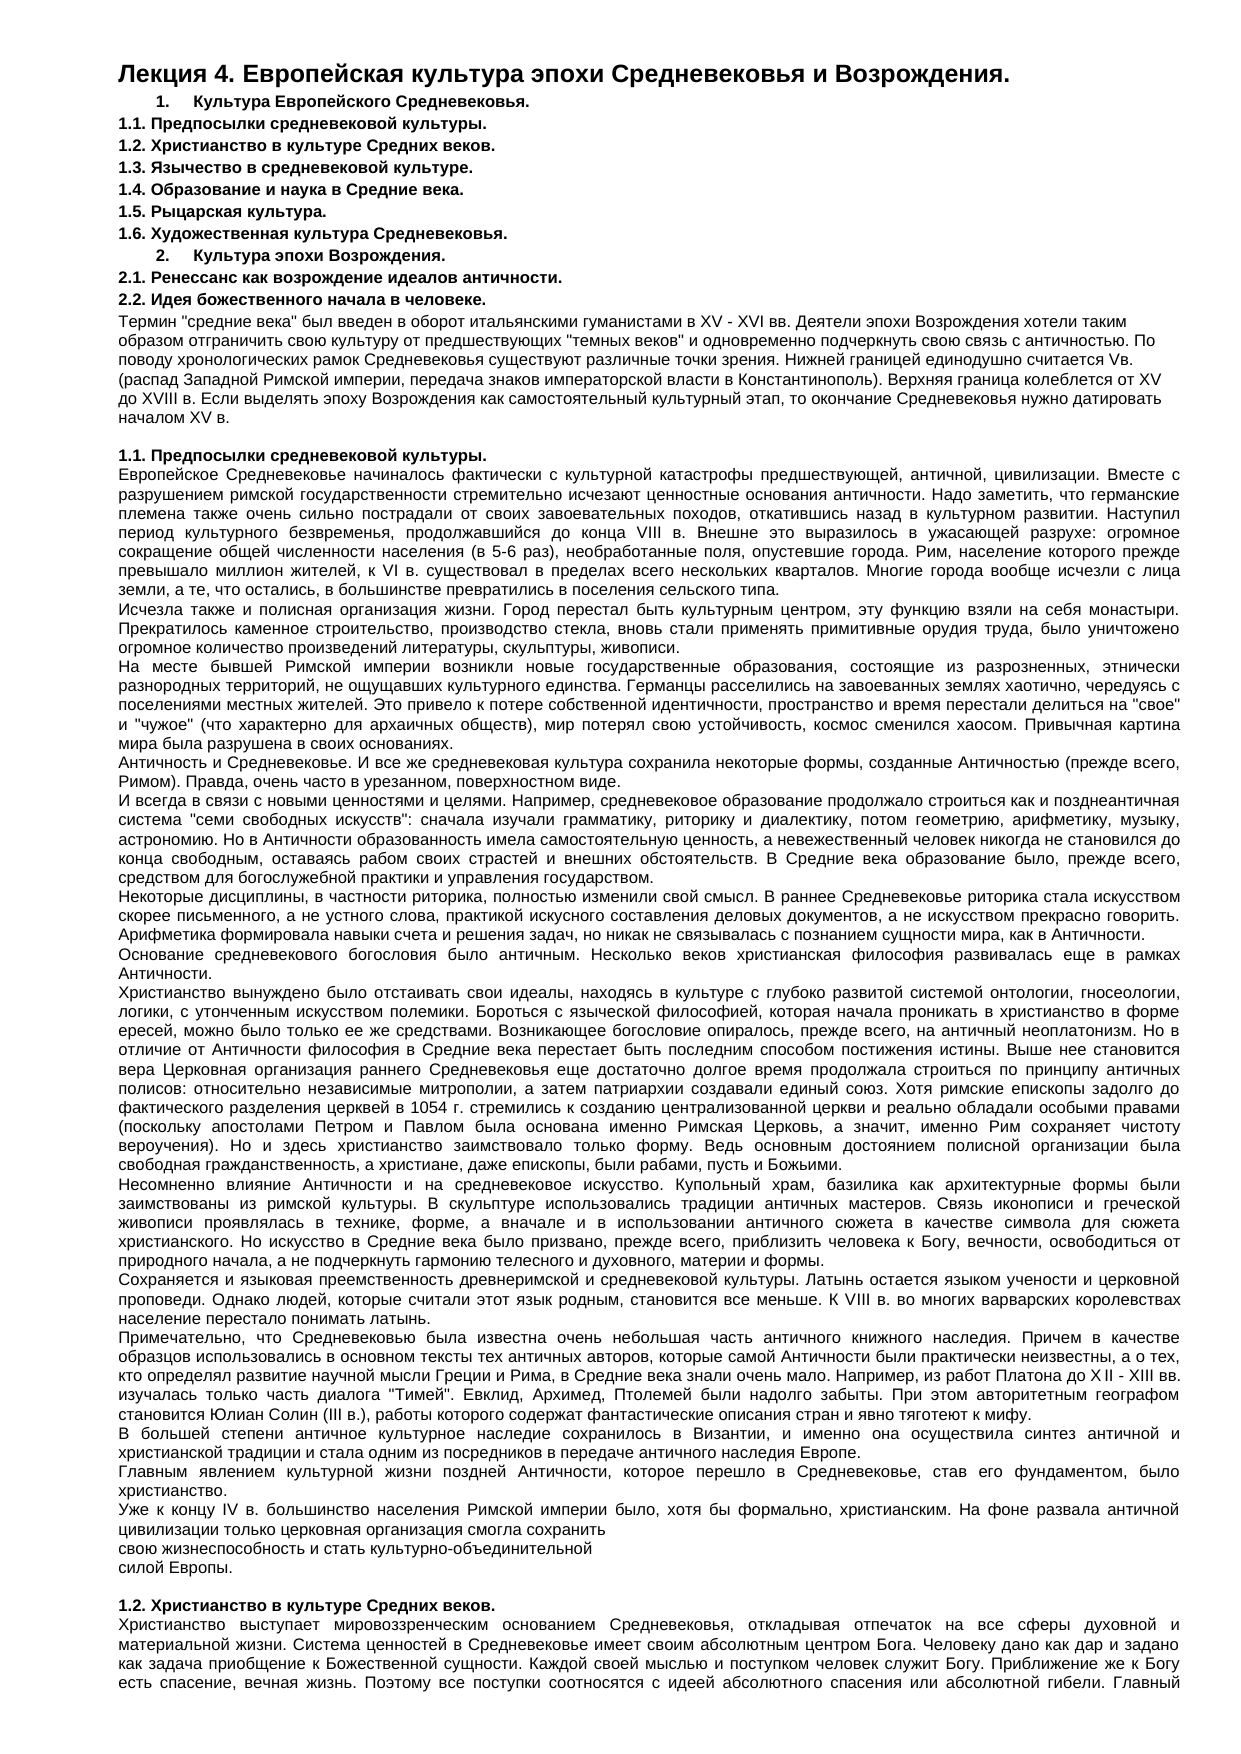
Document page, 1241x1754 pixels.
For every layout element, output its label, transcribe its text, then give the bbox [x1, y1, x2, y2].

text 1.6. Художественная культура Средневековья. [118, 224, 1181, 243]
text Примечательно, что Средневековью была известна очень небольшая часть античного книжного наследия. Причем в качестве образцов использовались в основном тексты тех античных авторов, которые самой Античности были практически неизвестны, а о тех, кто определял развитие научной мысли Греции и Рима, в Средние века знали очень мало. Например, из работ Платона до ХII - ХIII вв. изучалась только часть диалога "Тимей". Евклид, Архимед, Птолемей были надолго забыты. При этом авторитетным географом становится Юлиан Солин (III в.), работы которого содержат фантастические описания стран и явно тяготеют к мифу. [118, 1328, 1181, 1423]
text 1.2. Христианство в культуре Средних веков. [118, 136, 1181, 155]
text 1.3. Язычество в средневековой культуре. [118, 158, 1181, 177]
text 2.1. Ренессанс как возрождение идеалов античности. [118, 268, 1181, 287]
text Уже к концу IV в. большинство населения Римской империи было, хотя бы формально, христианским. На фоне развала античной цивилизации только церковная организация смогла сохранить [118, 1500, 1181, 1538]
list Культура эпохи Возрождения. [156, 246, 1181, 265]
text 1.1. Предпосылки средневековой культуры. [118, 114, 1181, 133]
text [118, 1615, 1181, 1692]
text Несомненно влияние Античности и на средневековое искусство. Купольный храм, базилика как архитектурные формы были заимствованы из римской культуры. В скульптуре использовались традиции античных мастеров. Связь иконописи и греческой живописи проявлялась в технике, форме, а вначале и в использовании античного сюжета в качестве символа для сюжета христианского. Но искусство в Средние века было призвано, прежде всего, приблизить человека к Богу, вечности, освободиться от природного начала, а не подчеркнуть гармонию телесного и духовного, материи и формы. [118, 1174, 1181, 1270]
text На месте бывшей Римской империи возникли новые государственные образования, состоящие из разрозненных, этнически разнородных территорий, не ощущавших культурного единства. Германцы расселились на завоеванных землях хаотично, чередуясь с поселениями местных жителей. Это привело к потере собственной идентичности, пространство и время перестали делиться на "свое" и "чужое" (что характерно для архаичных обществ), мир потерял свою устойчивость, космос сменился хаосом. Привычная картина мира была разрушена в своих основаниях. [118, 657, 1181, 753]
text Исчезла также и полисная организация жизни. Город перестал быть культурным центром, эту функцию взяли на себя монастыри. Прекратилось каменное строительство, производство стекла, вновь стали применять примитивные орудия труда, было уничтожено огромное количество произведений литературы, скульптуры, живописи. [118, 599, 1181, 657]
list Культура Европейского Средневековья. [156, 92, 1181, 111]
text силой Европы. [118, 1558, 1181, 1577]
text Сохраняется и языковая преемственность древнеримской и средневековой культуры. Латынь остается языком учености и церковной проповеди. Однако людей, которые считали этот язык родным, становится все меньше. К VIII в. во многих варварских королевствах население перестало понимать латынь. [118, 1270, 1181, 1328]
text Христианство вынуждено было отстаивать свои идеалы, находясь в культуре с глубоко развитой системой онтологии, гносеологии, логики, с утонченным искусством полемики. Бороться с языческой философией, которая начала проникать в христианство в форме ересей, можно было только ее же средствами. Возникающее богословие опиралось, прежде всего, на античный неоплатонизм. Но в отличие от Античности философия в Средние века перестает быть последним способом постижения истины. Выше нее становится вера Церковная организация раннего Средневековья еще достаточно долгое время продолжала строиться по принципу античных полисов: относительно независимые митрополии, а затем патриархии создавали единый союз. Хотя римские епископы задолго до фактического разделения церквей в 1054 г. стремились к созданию централизованной церкви и реально обладали особыми правами (поскольку апостолами Петром и Павлом была основана именно Римская Церковь, а значит, именно Рим сохраняет чистоту вероучения). Но и здесь христианство заимствовало только форму. Ведь основным достоянием полисной организации была свободная гражданственность, а христиане, даже епископы, были рабами, пусть и Божьими. [118, 983, 1181, 1174]
text Термин "средние века" был введен в оборот итальянскими гуманистами в XV - XVI вв. Деятели эпохи Возрождения хотели таким образом отграничить свою культуру от предшествующих "темных веков" и одновременно подчеркнуть свою связь с античностью. По поводу хронологических рамок Средневековья существуют различные точки зрения. Нижней границей единодушно считается Vв. (распад Западной Римской империи, передача знаков императорской власти в Константинополь). Верхняя граница колеблется от XV до XVIII в. Если выделять эпоху Возрождения как самостоятельный культурный этап, то окончание Средневековья нужно датировать началом XV в. [118, 312, 1181, 427]
text 1.2. Христианство в культуре Средних веков. [118, 1596, 1181, 1615]
text В большей степени античное культурное наследие сохранилось в Византии, и именно она осуществила синтез античной и христианской традиции и стала одним из посредников в передаче античного наследия Европе. [118, 1423, 1181, 1462]
text 1.4. Образование и наука в Средние века. [118, 180, 1181, 199]
text Некоторые дисциплины, в частности риторика, полностью изменили свой смысл. В раннее Средневековье риторика стала искусством скорее письменного, а не устного слова, практикой искусного составления деловых документов, а не искусством прекрасно говорить. Арифметика формировала навыки счета и решения задач, но никак не связывалась с познанием сущности мира, как в Античности. [118, 887, 1181, 944]
text Основание средневекового богословия было античным. Несколько веков христианская философия развивалась еще в рамках Античности. [118, 944, 1181, 983]
text Европейское Средневековье начиналось фактически с культурной катастрофы предшествующей, античной, цивилизации. Вместе с разрушением римской государственности стремительно исчезают ценностные основания античности. Надо заметить, что германские племена также очень сильно пострадали от своих завоевательных походов, откатившись назад в культурном развитии. Наступил период культурного безвременья, продолжавшийся до конца VIII в. Внешне это выразилось в ужасающей разрухе: огромное сокращение общей численности населения (в 5-6 раз), необработанные поля, опустевшие города. Рим, население которого прежде превышало миллион жителей, к VI в. существовал в пределах всего нескольких кварталов. Многие города вообще исчезли с лица земли, а те, что остались, в большинстве превратились в поселения сельского типа. [118, 465, 1181, 599]
text 1.1. Предпосылки средневековой культуры. [118, 446, 1181, 465]
text Античность и Средневековье. И все же средневековая культура сохранила некоторые формы, созданные Античностью (прежде всего, Римом). Правда, очень часто в урезанном, поверхностном виде. [118, 753, 1181, 791]
text 1.5. Рыцарская культура. [118, 202, 1181, 221]
text И всегда в связи с новыми ценностями и целями. Например, средневековое образование продолжало строиться как и позднеантичная система "семи свободных искусств": сначала изучали грамматику, риторику и диалектику, потом геометрию, арифметику, музыку, астрономию. Но в Античности образованность имела самостоятельную ценность, а невежественный человек никогда не становился до конца свободным, оставаясь рабом своих страстей и внешних обстоятельств. В Средние века образование было, прежде всего, средством для богослужебной практики и управления государством. [118, 791, 1181, 887]
text Лекция 4. Европейская культура эпохи Средневековья и Возрождения. [118, 59, 1181, 88]
text Главным явлением культурной жизни поздней Античности, которое перешло в Средневековье, став его фундаментом, было христианство. [118, 1462, 1181, 1500]
text 2.2. Идея божественного начала в человеке. [118, 290, 1181, 309]
text свою жизнеспособность и стать культурно-объединительной [118, 1538, 1181, 1558]
